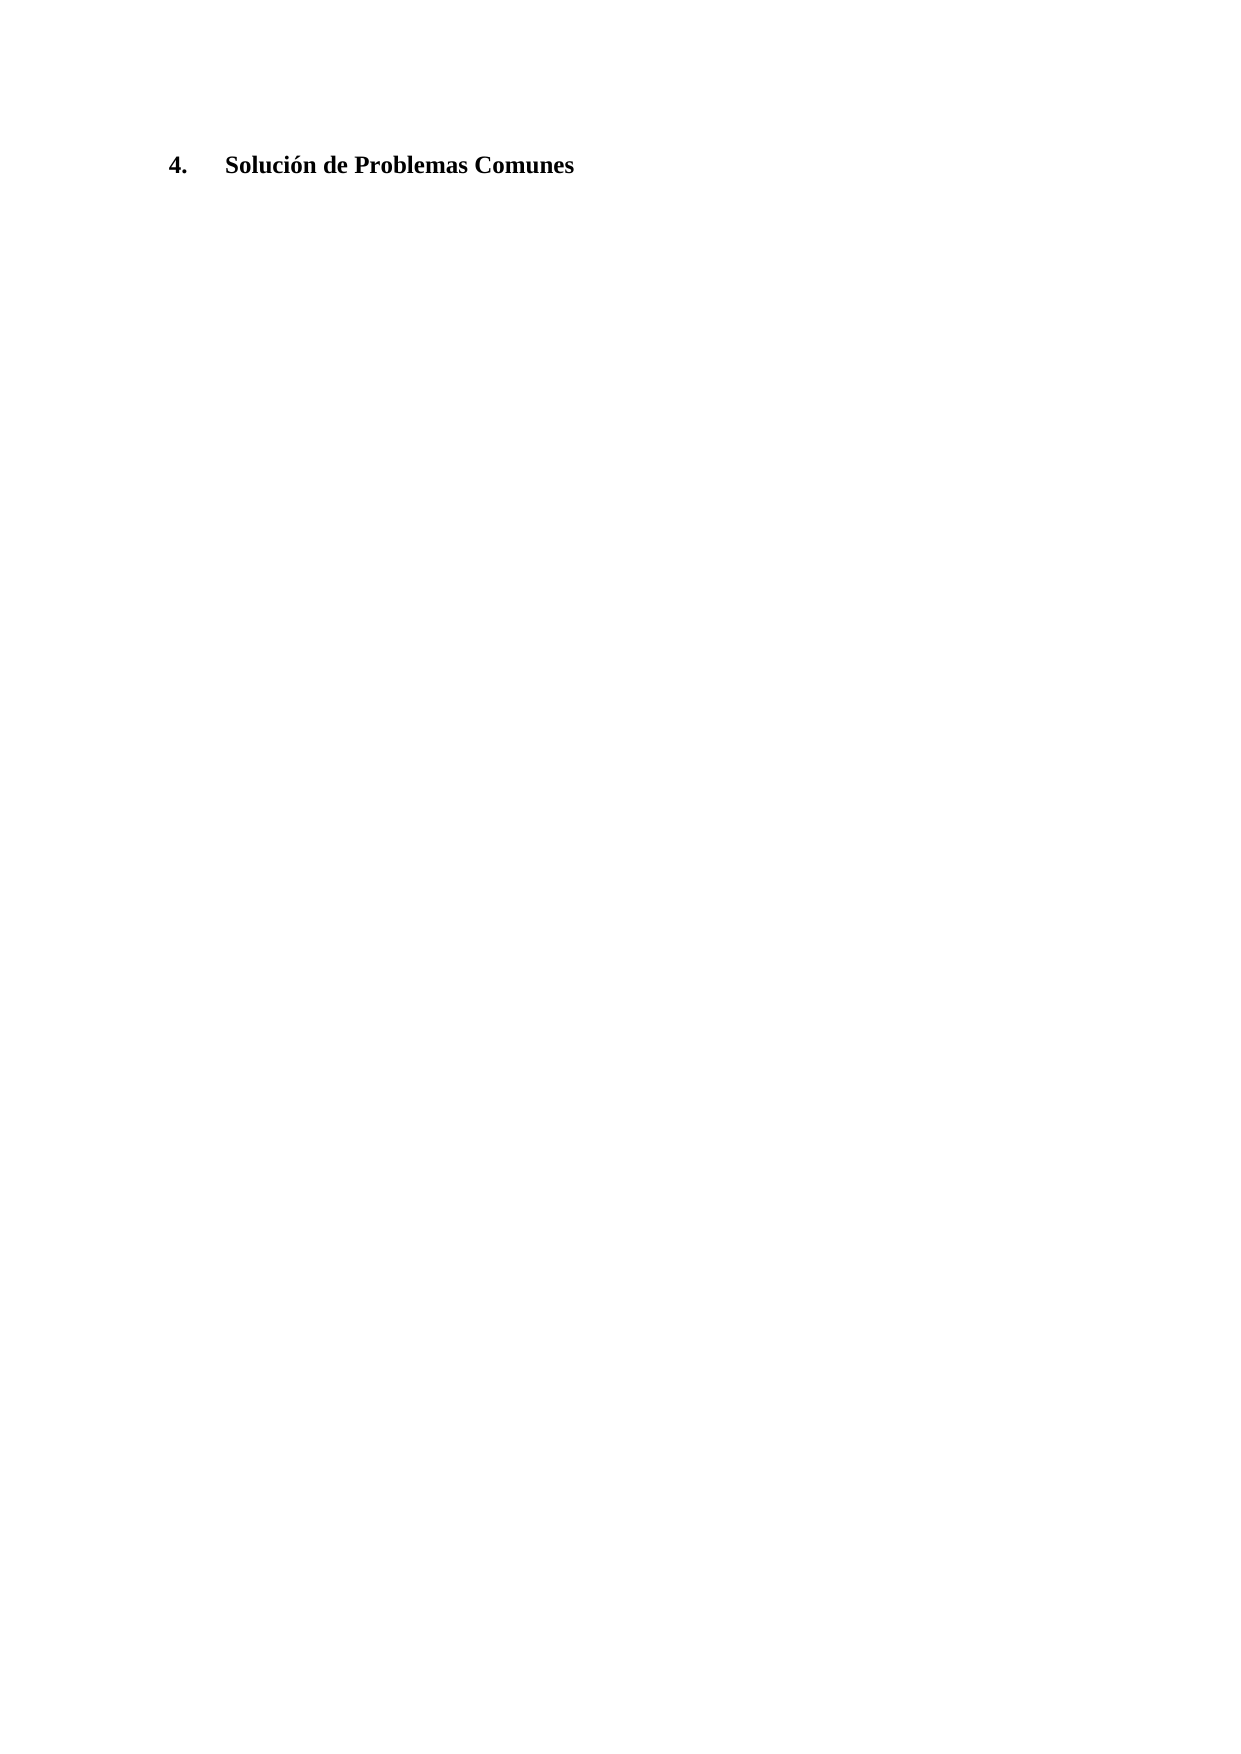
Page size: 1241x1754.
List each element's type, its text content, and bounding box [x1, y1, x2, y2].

list Solución de Problemas Comunes [187, 150, 1090, 179]
